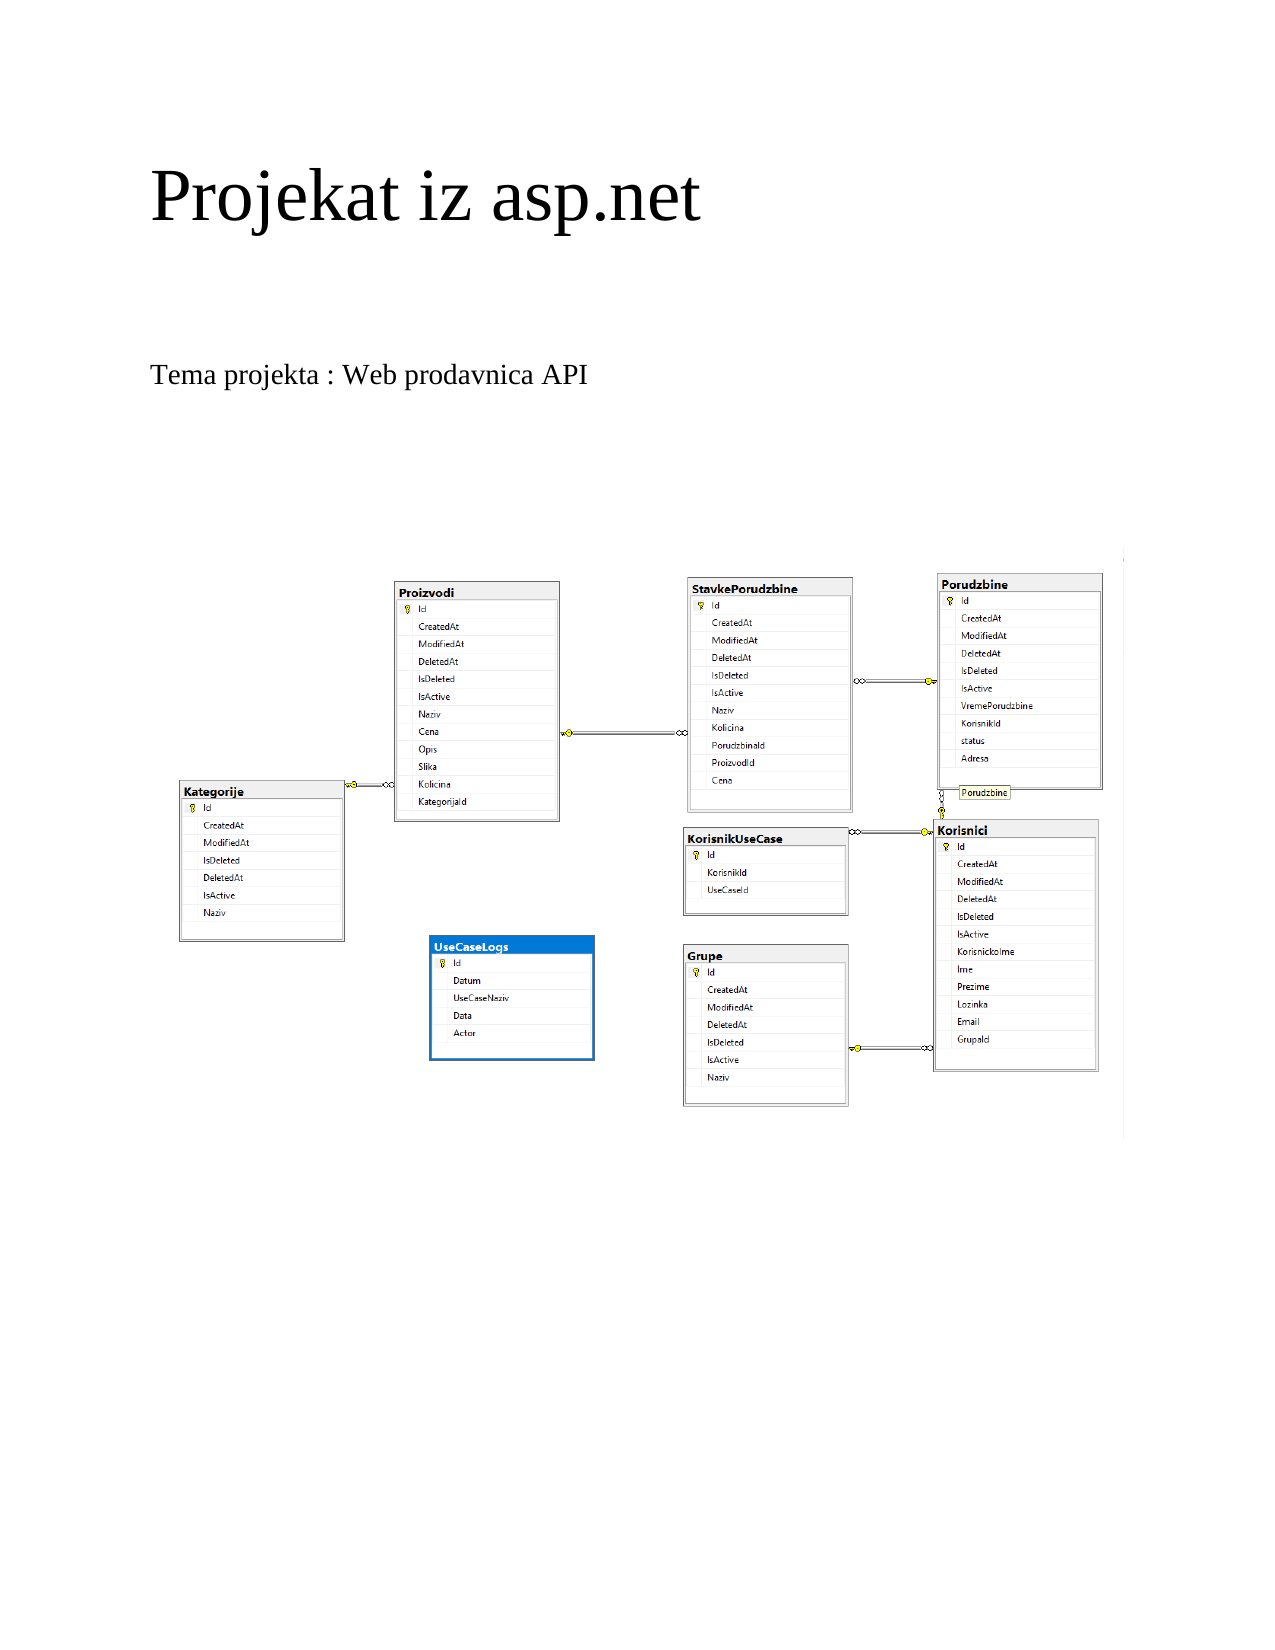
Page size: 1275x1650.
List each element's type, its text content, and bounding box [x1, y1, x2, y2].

picture [150, 548, 1124, 1138]
